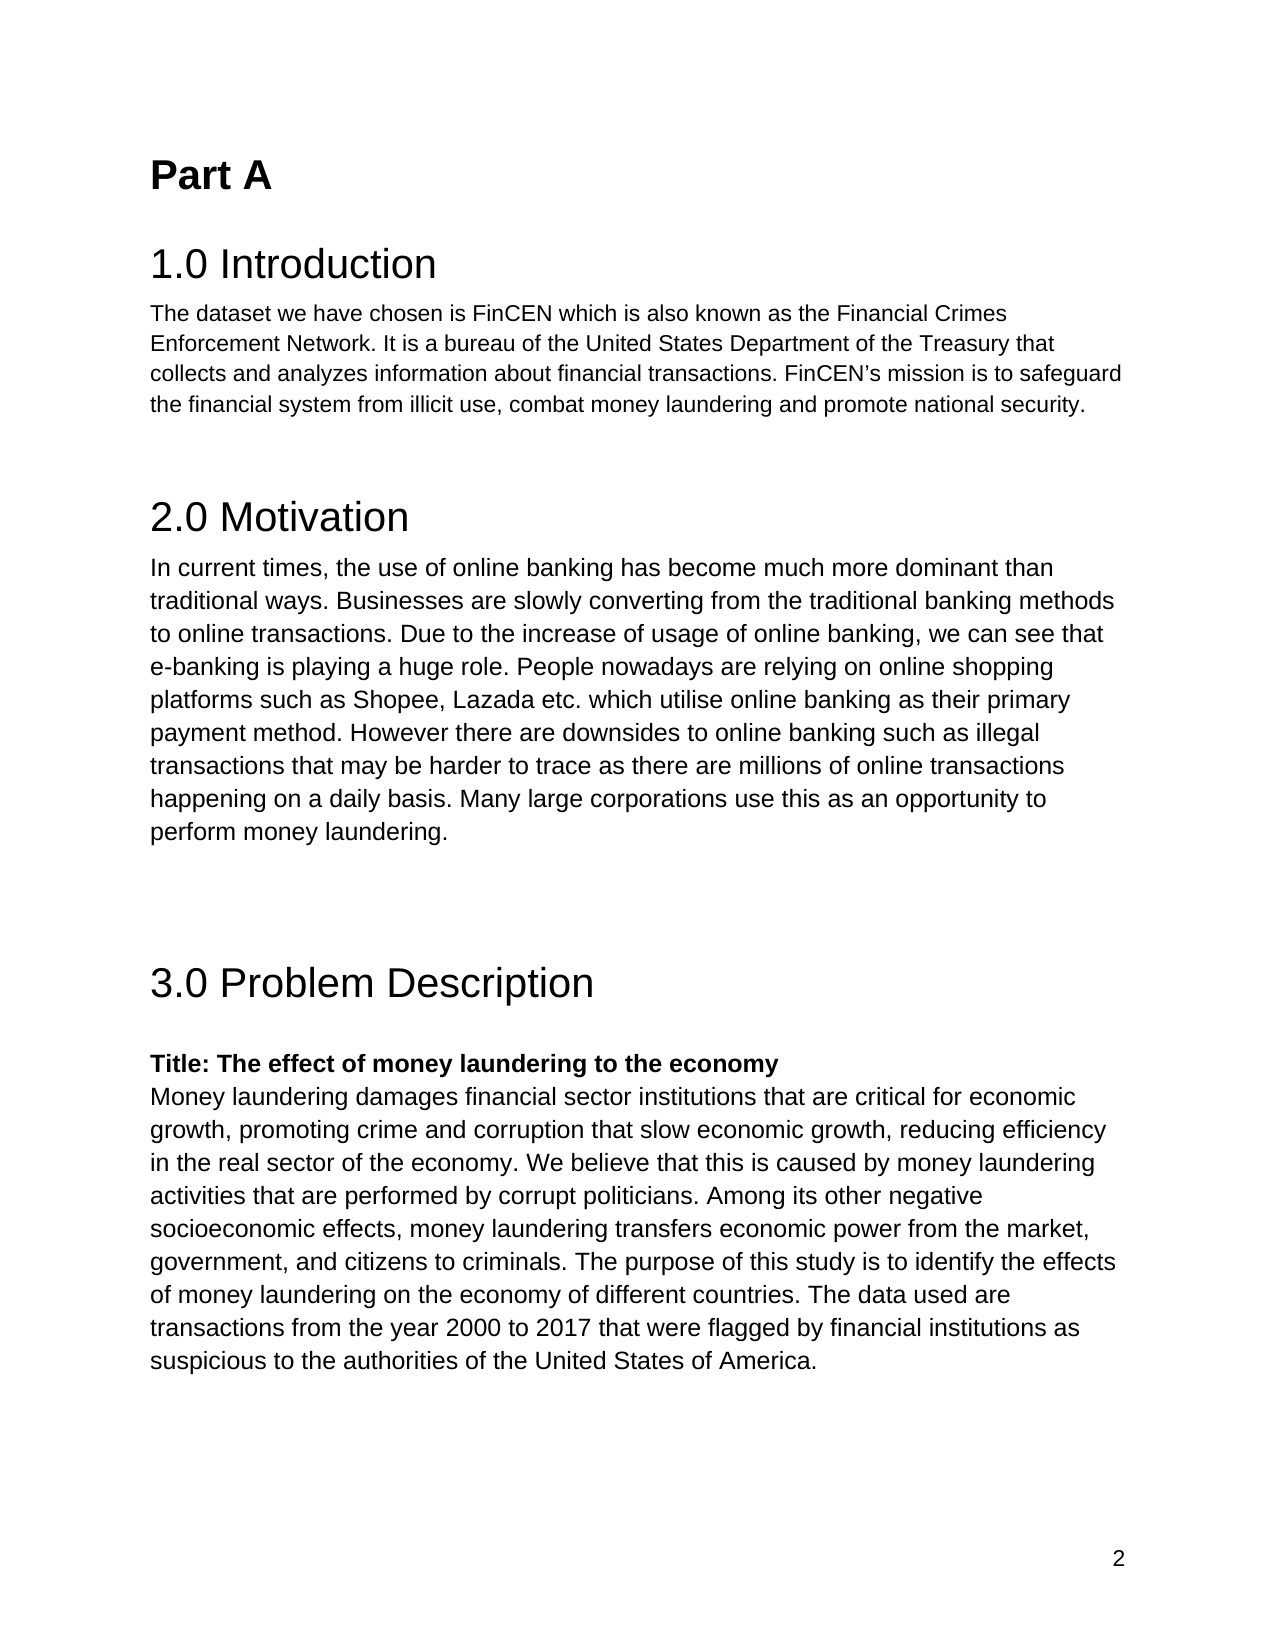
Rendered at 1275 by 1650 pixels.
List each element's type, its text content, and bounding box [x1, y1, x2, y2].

subtitle 3.0 Problem Description [150, 958, 1125, 1006]
text Title: The effect of money laundering to the economy [150, 1049, 1125, 1077]
text Money laundering damages financial sector institutions that are critical for economic growth, promoting crime and corruption that slow economic growth, reducing efficiency in the real sector of the economy. We believe that this is caused by money laundering activities that are performed by corrupt politicians. Among its other negative socioeconomic effects, money laundering transfers economic power from the market, government, and citizens to criminals. The purpose of this study is to identify the effects of money laundering on the economy of different countries. The data used are transactions from the year 2000 to 2017 that were flagged by financial institutions as suspicious to the authorities of the United States of America. [150, 1082, 1125, 1374]
text The dataset we have chosen is FinCEN which is also known as the Financial Crimes Enforcement Network. It is a bureau of the United States Department of the Treasury that collects and analyzes information about financial transactions. FinCEN’s mission is to safeguard the financial system from illicit use, combat money laundering and promote national security. [150, 300, 1125, 417]
text In current times, the use of online banking has become much more dominant than traditional ways. Businesses are slowly converting from the traditional banking methods to online transactions. Due to the increase of usage of online banking, we can see that e-banking is playing a huge role. People nowadays are relying on online shopping platforms such as Shopee, Lazada etc. which utilise online banking as their primary payment method. However there are downsides to online banking such as illegal transactions that may be harder to trace as there are millions of online transactions happening on a daily basis. Many large corporations use this as an opportunity to perform money laundering. [150, 553, 1125, 846]
subtitle 2.0 Motivation [150, 493, 1125, 541]
subtitle 1.0 Introduction [150, 239, 1125, 287]
subtitle Part A [150, 150, 1125, 198]
